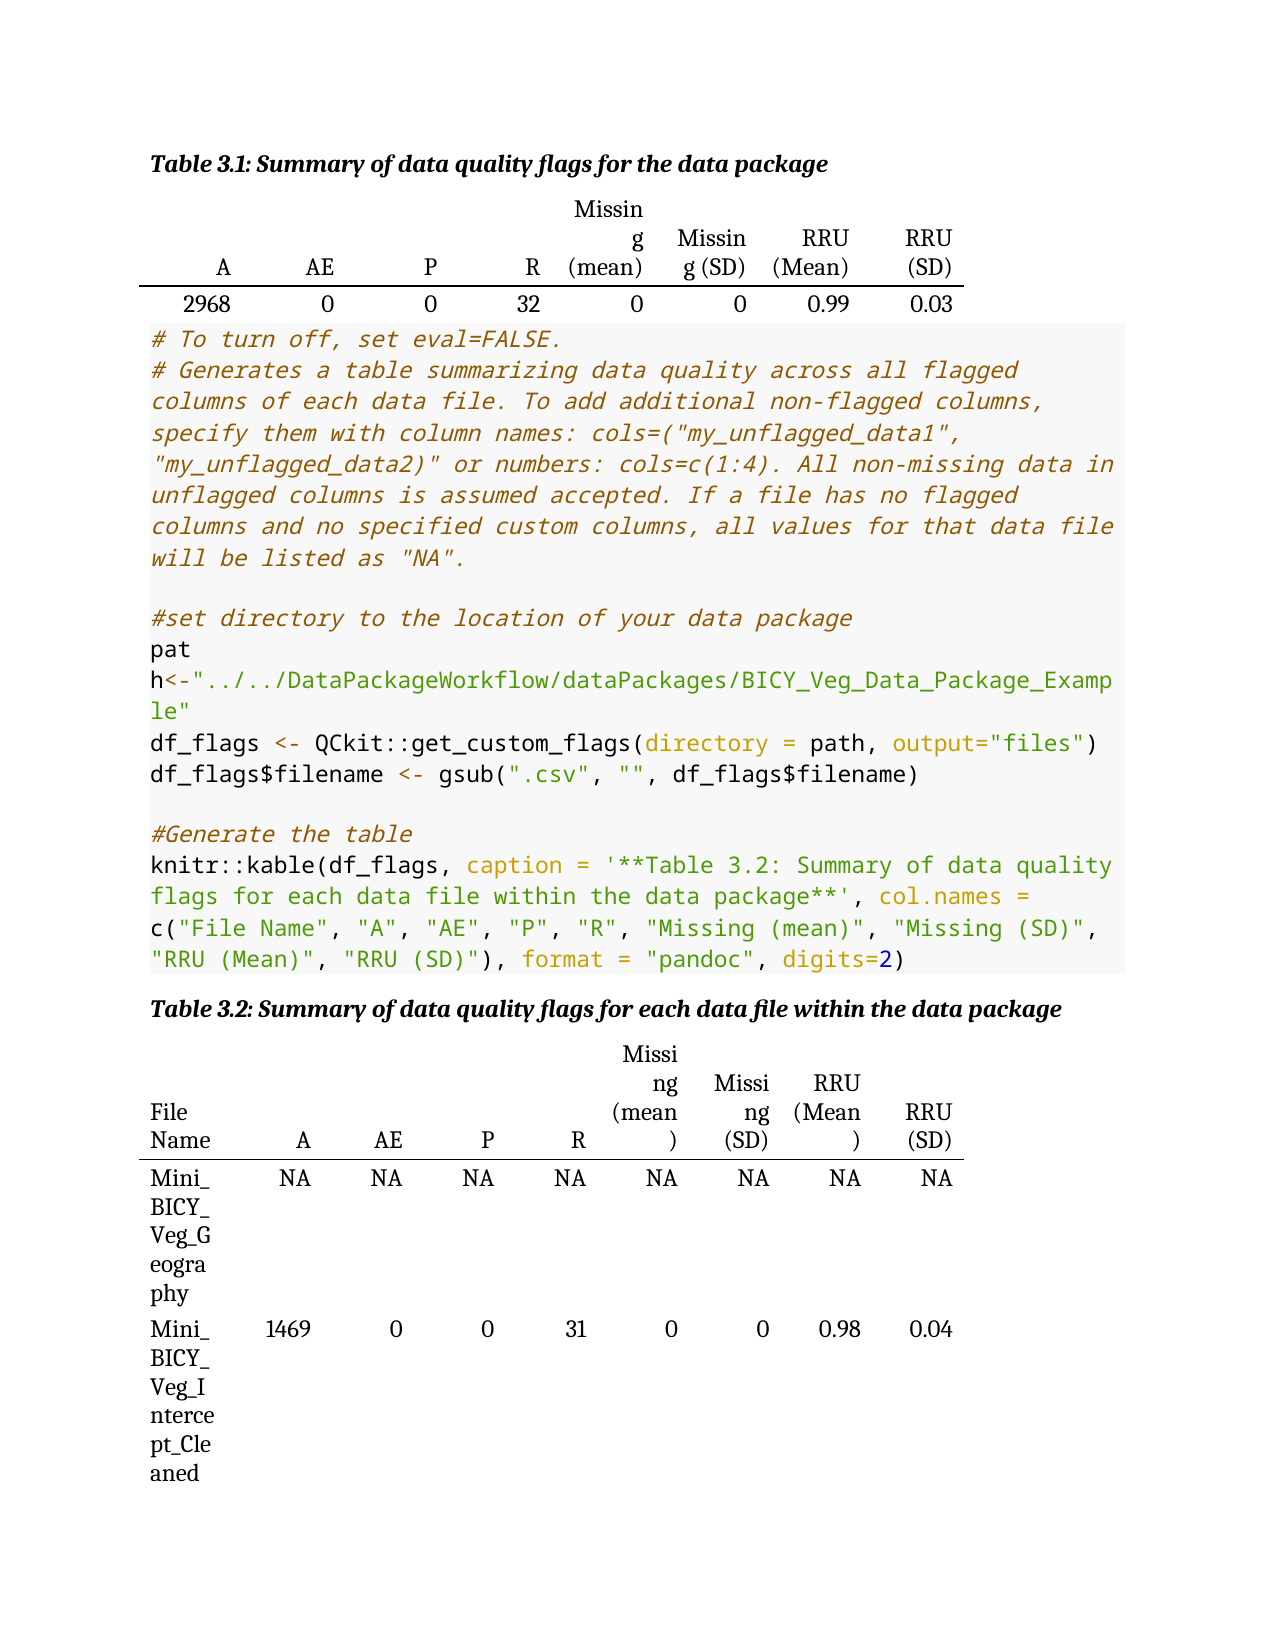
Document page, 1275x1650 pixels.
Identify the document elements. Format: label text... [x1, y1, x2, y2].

table_header RRU (SD) [872, 1036, 964, 1159]
table_header Missing (SD) [689, 1036, 780, 1159]
table_header P [345, 191, 448, 285]
table_cell NA [597, 1160, 689, 1311]
table_cell 0.03 [861, 287, 964, 323]
table_cell NA [872, 1160, 964, 1311]
table_cell NA [322, 1160, 414, 1311]
table_header P [414, 1036, 505, 1159]
table_cell 0 [689, 1311, 780, 1491]
table_header AE [242, 191, 345, 285]
table_cell NA [689, 1160, 780, 1311]
table_cell NA [505, 1160, 597, 1311]
table_header A [139, 191, 242, 285]
text Table 3.2: Summary of data quality flags for each data file within the data package [150, 995, 1125, 1024]
text # To turn off, set eval=FALSE. # Generates a table summarizing data quality across all flagged columns of each data file. To add additional non-flagged columns, specify them with column names: cols=("my_unflagged_data1", "my_unflagged_data2)" or numbers: cols=c(1:4). All non-missing data in unflagged columns is assumed accepted. If a file has no flagged columns and no specified custom columns, all values for that data file will be listed as "NA". #set directory to the location of your data package path<-"../../DataPackageWorkflow/dataPackages/BICY_Veg_Data_Package_Example" df_flags <- QCkit::get_custom_flags(directory = path, output="files") df_flags$filename <- gsub(".csv", "", df_flags$filename) #Generate the table knitr::kable(df_flags, caption = '**Table 3.2: Summary of data quality flags for each data file within the data package**', col.names = c("File Name", "A", "AE", "P", "R", "Missing (mean)", "Missing (SD)", "RRU (Mean)", "RRU (SD)"), format = "pandoc", digits=2) [150, 323, 1125, 974]
table_header A [230, 1036, 322, 1159]
table_cell 0 [322, 1311, 414, 1491]
table_cell 0.04 [872, 1311, 964, 1491]
text Table 3.1: Summary of data quality flags for the data package [150, 150, 1125, 179]
table_cell 0 [242, 287, 345, 323]
table_header Missing (SD) [654, 191, 757, 285]
table_cell NA [230, 1160, 322, 1311]
table_cell 0 [551, 287, 654, 323]
table_header Missing (mean) [597, 1036, 689, 1159]
table_cell 31 [505, 1311, 597, 1491]
table_header RRU (Mean) [758, 191, 861, 285]
table_header Missing (mean) [551, 191, 654, 285]
table_cell NA [414, 1160, 505, 1311]
table_cell 1469 [230, 1311, 322, 1491]
table_header R [448, 191, 551, 285]
table_cell 32 [448, 287, 551, 323]
table_cell 0 [414, 1311, 505, 1491]
table_cell 0 [597, 1311, 689, 1491]
table_cell 0 [654, 287, 757, 323]
table_header RRU (Mean) [780, 1036, 872, 1159]
table_cell 2968 [139, 287, 242, 323]
table_header RRU (SD) [861, 191, 964, 285]
table_cell 0.99 [758, 287, 861, 323]
table_cell Mini_BICY_Veg_Geography [139, 1160, 230, 1311]
table_cell Mini_BICY_Veg_Intercept_Cleaned [139, 1311, 230, 1491]
table_cell 0.98 [780, 1311, 872, 1491]
table_header File Name [139, 1036, 230, 1159]
table_cell 0 [345, 287, 448, 323]
table_header R [505, 1036, 597, 1159]
table_header AE [322, 1036, 414, 1159]
table_cell NA [780, 1160, 872, 1311]
